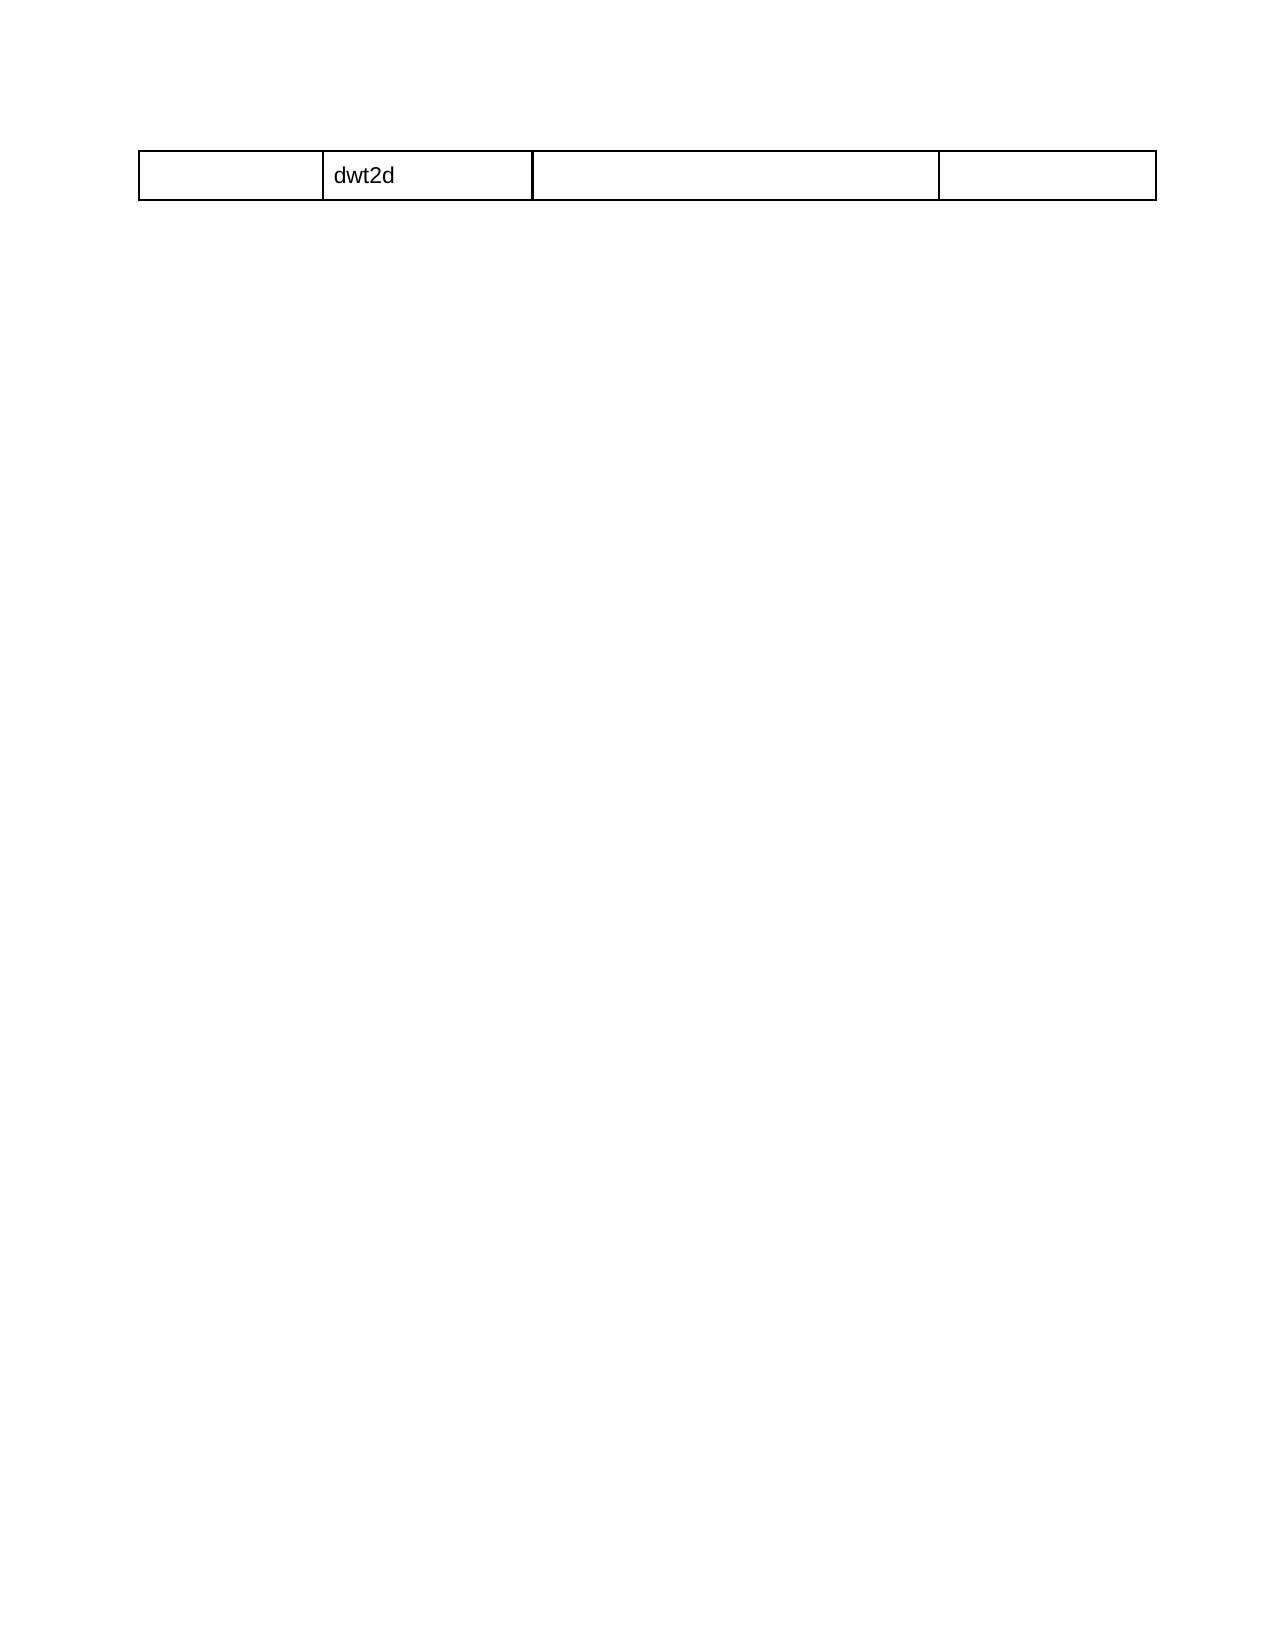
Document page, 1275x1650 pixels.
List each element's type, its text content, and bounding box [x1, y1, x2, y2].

table_cell [940, 152, 1155, 199]
table_cell [534, 152, 938, 199]
table_cell dwt2d [324, 152, 531, 199]
